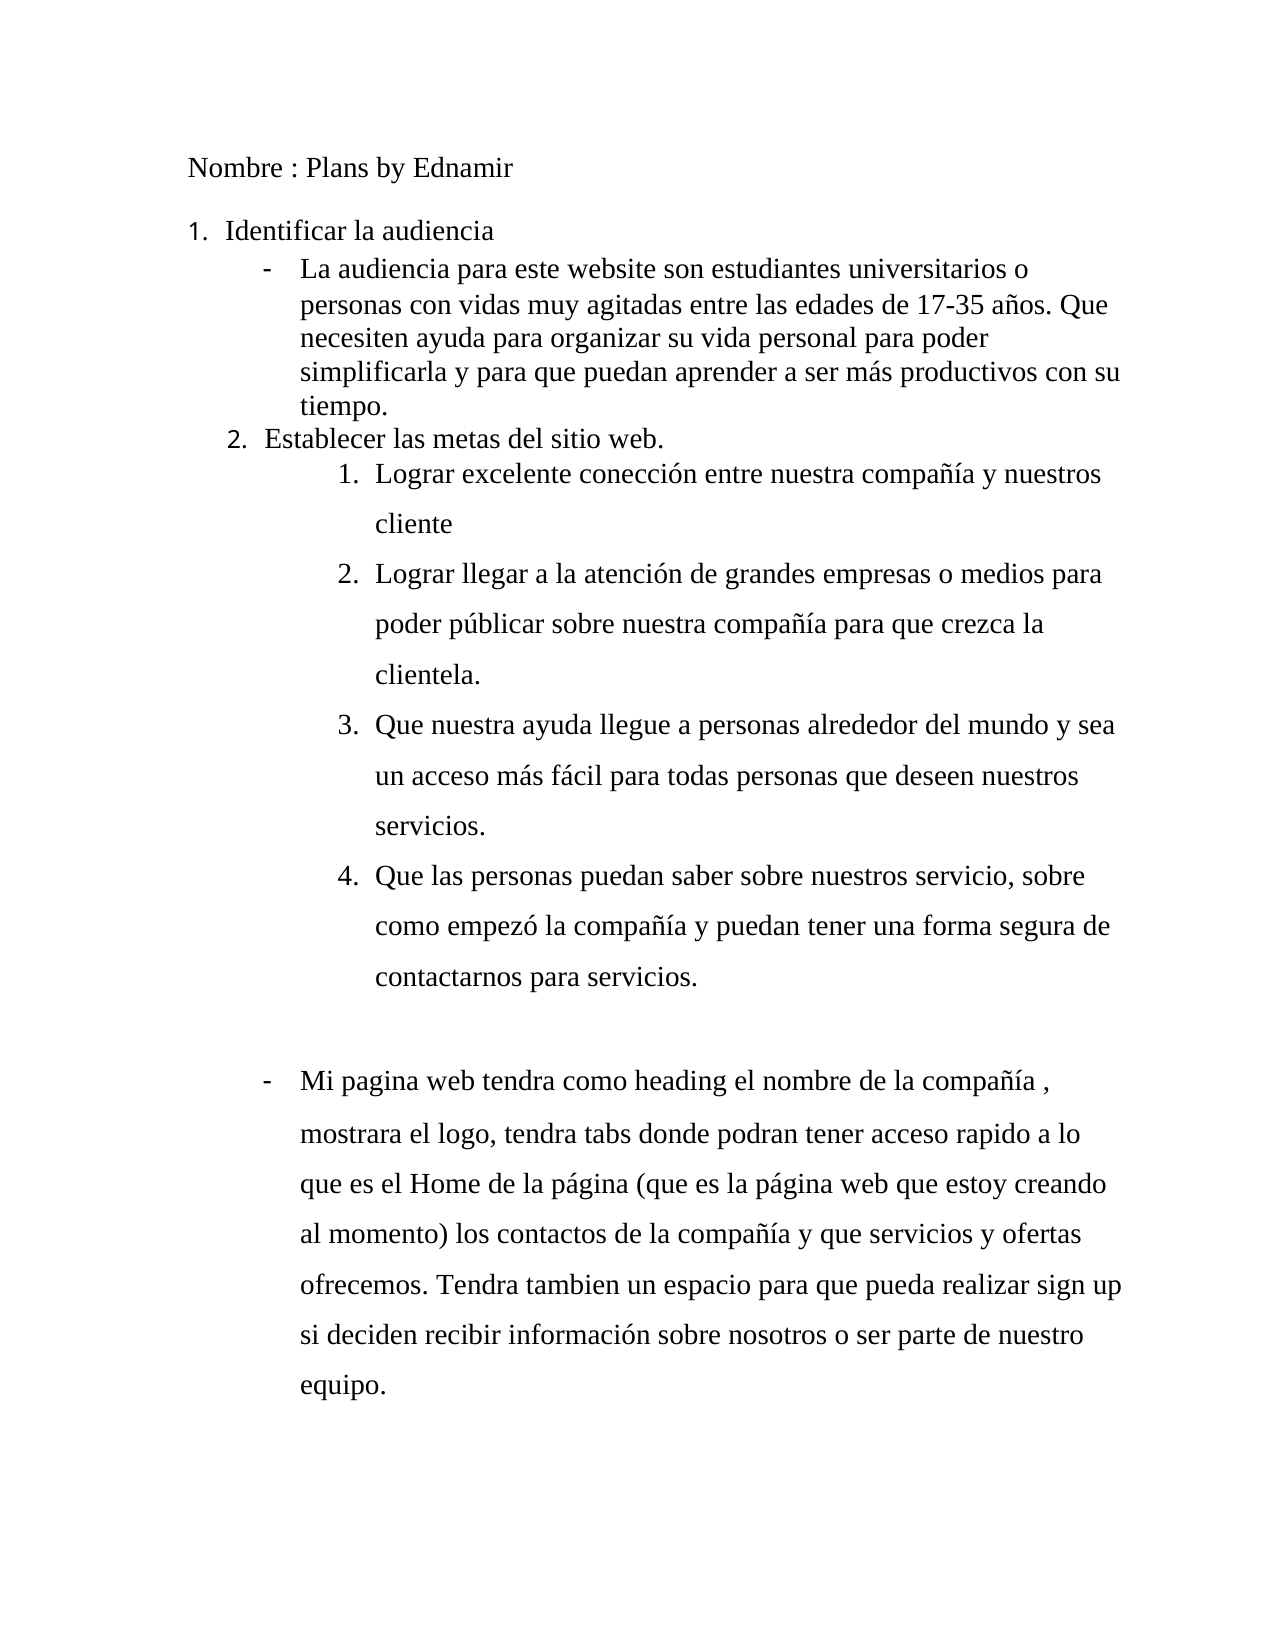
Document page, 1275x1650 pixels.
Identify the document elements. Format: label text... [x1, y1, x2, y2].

list Establecer las metas del sitio web. [227, 421, 1125, 456]
text Nombre : Plans by Ednamir [187, 150, 1125, 183]
list Lograr excelente conección entre nuestra compañía y nuestros cliente [337, 456, 1125, 539]
list La audiencia para este website son estudiantes universitarios o personas con vidas muy agitadas entre las edades de 17-35 años. Que necesiten ayuda para organizar su vida personal para poder simplificarla y para que puedan aprender a ser más productivos con su tiempo. [262, 247, 1125, 421]
list Lograr llegar a la atención de grandes empresas o medios para poder públicar sobre nuestra compañía para que crezca la clientela. [337, 556, 1125, 691]
list Que las personas puedan saber sobre nuestros servicio, sobre como empezó la compañía y puedan tener una forma segura de contactarnos para servicios. [337, 858, 1125, 992]
list Que nuestra ayuda llegue a personas alrededor del mundo y sea un acceso más fácil para todas personas que deseen nuestros servicios. [337, 707, 1125, 841]
list Mi pagina web tendra como heading el nombre de la compañía , mostrara el logo, tendra tabs donde podran tener acceso rapido a lo que es el Home de la página (que es la página web que estoy creando al momento) los contactos de la compañía y que servicios y ofertas ofrecemos. Tendra tambien un espacio para que pueda realizar sign up si deciden recibir información sobre nosotros o ser parte de nuestro equipo. [262, 1059, 1125, 1401]
list Identificar la audiencia [187, 213, 1125, 247]
